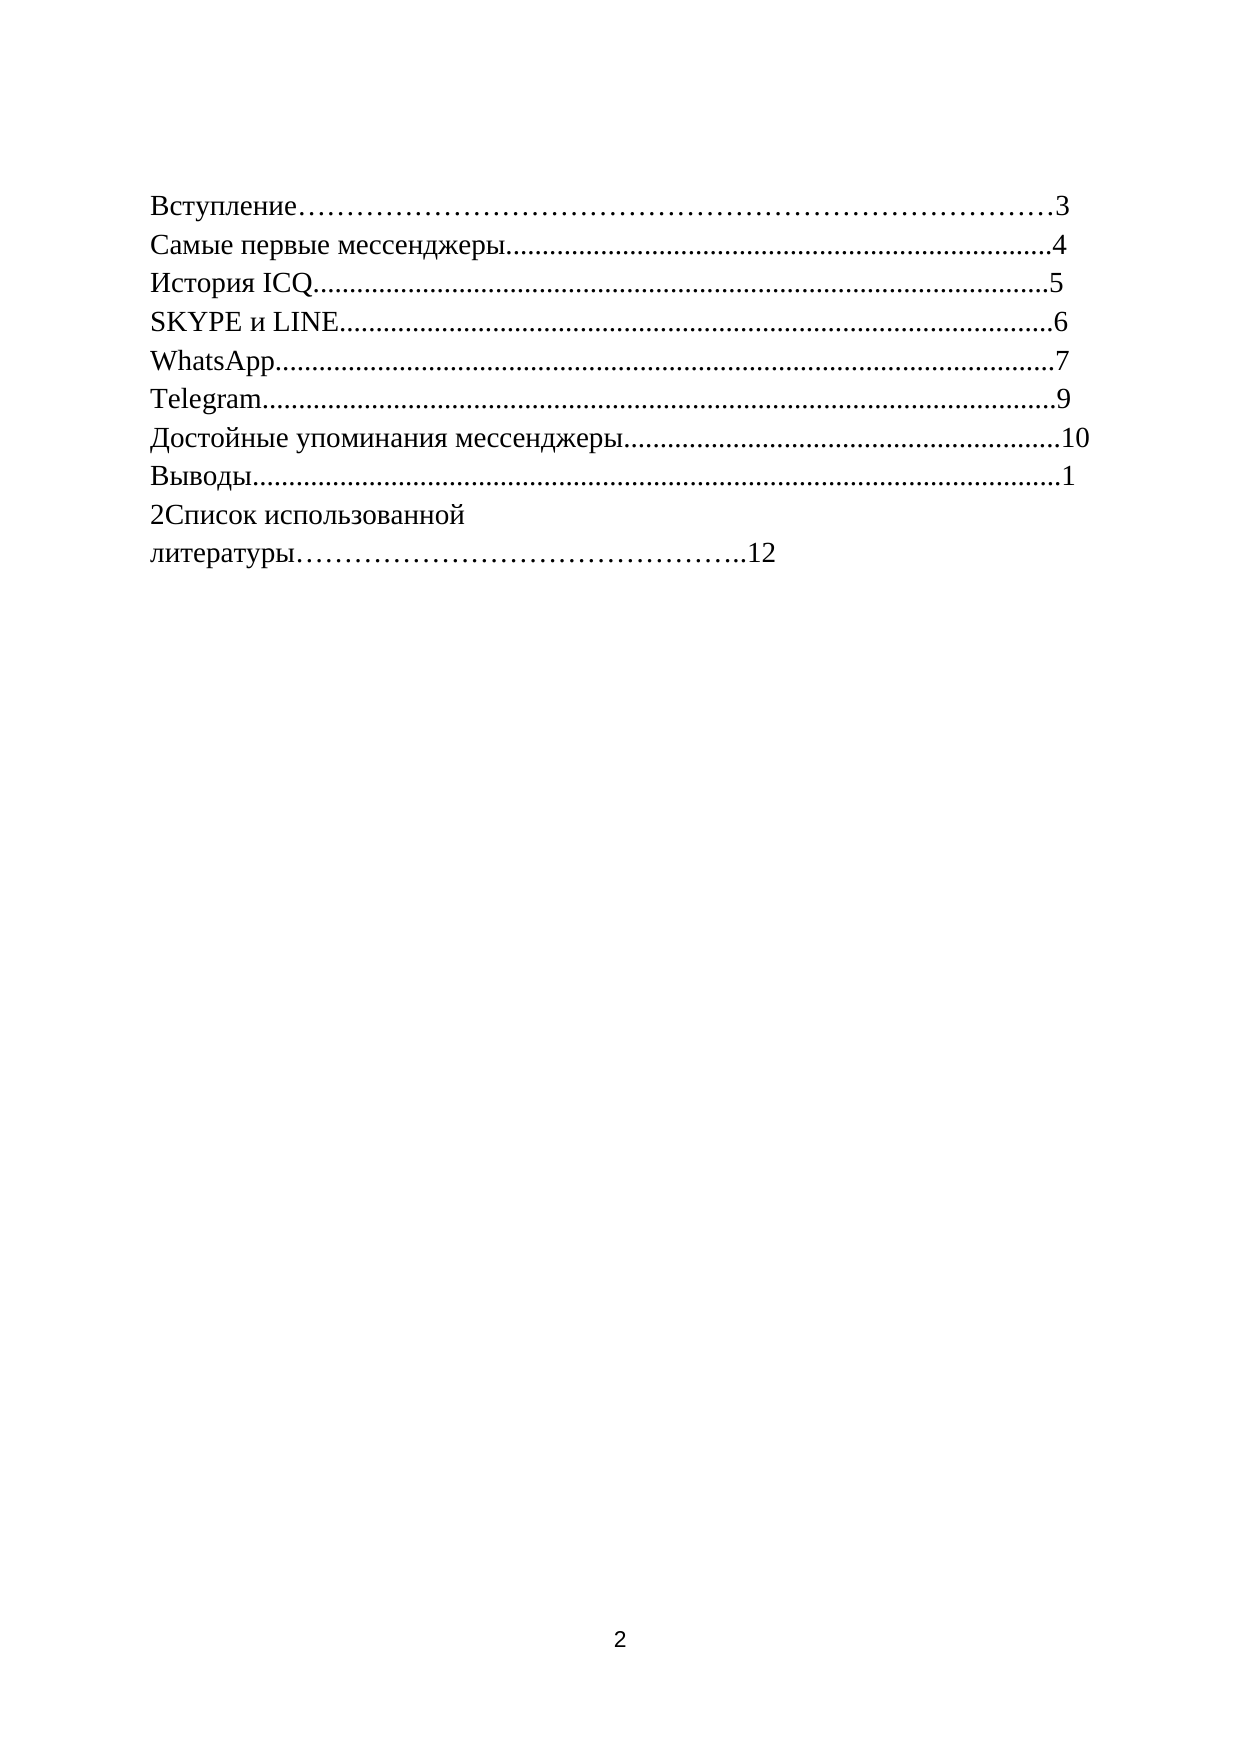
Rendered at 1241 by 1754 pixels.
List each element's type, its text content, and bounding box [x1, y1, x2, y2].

text История ICQ.....................................................................................................5 [150, 266, 1090, 299]
text SKYPE и LINE..................................................................................................6 [150, 304, 1090, 338]
text Telegram.............................................................................................................9 [150, 381, 1090, 415]
text Выводы...............................................................................................................12Список использованной литературы………………………………………..12 [150, 458, 1090, 569]
text Вступление……………………………………………………………………3 [150, 188, 1090, 222]
text Достойные упоминания мессенджеры............................................................10 [150, 420, 1090, 453]
text Самые первые мессенджеры...........................................................................4 [150, 227, 1090, 261]
text WhatsApp...........................................................................................................7 [150, 343, 1090, 376]
